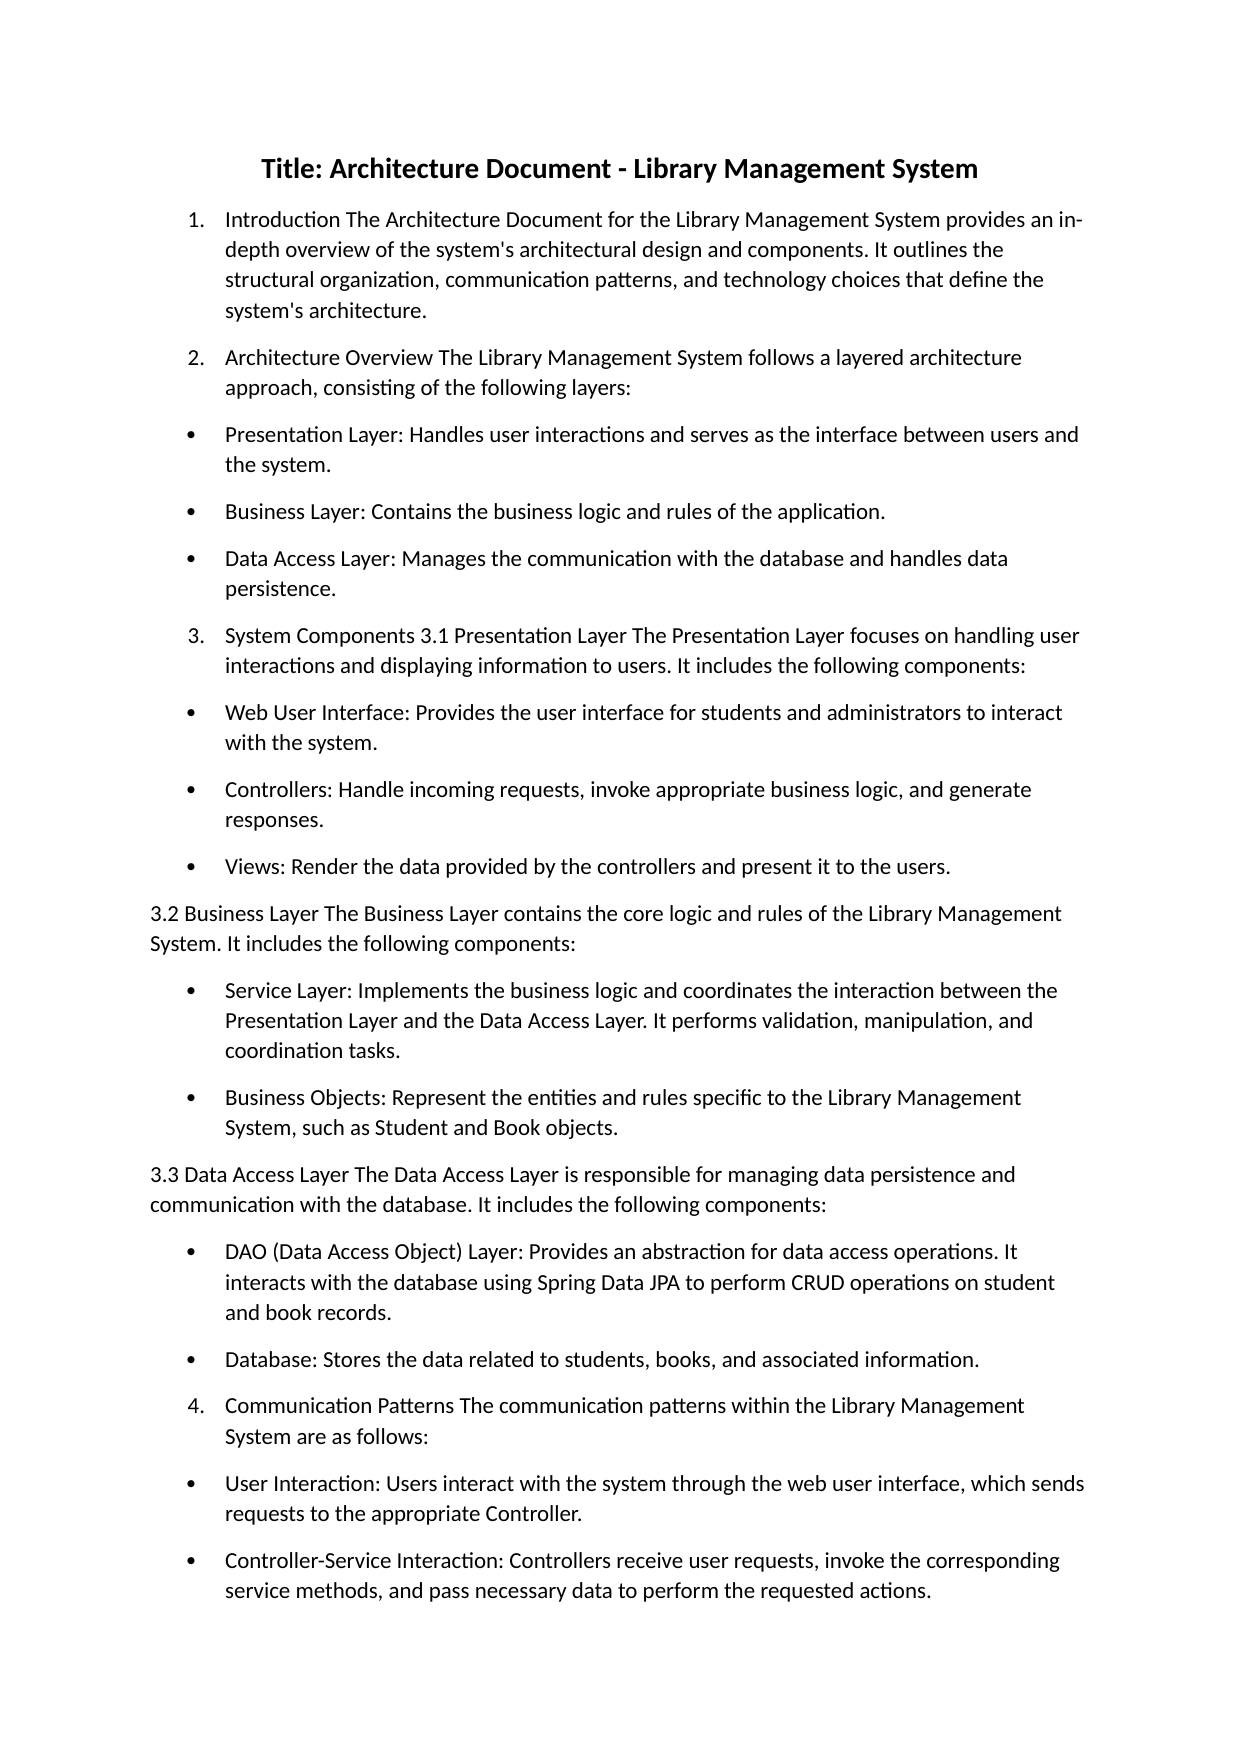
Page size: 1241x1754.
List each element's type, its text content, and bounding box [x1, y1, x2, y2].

list DAO (Data Access Object) Layer: Provides an abstraction for data access operations. It interacts with the database using Spring Data JPA to perform CRUD operations on student and book records. [187, 1237, 1090, 1326]
text 3.3 Data Access Layer The Data Access Layer is responsible for managing data persistence and communication with the database. It includes the following components: [150, 1160, 1090, 1218]
list User Interaction: Users interact with the system through the web user interface, which sends requests to the appropriate Controller. [187, 1469, 1090, 1527]
list Controller-Service Interaction: Controllers receive user requests, invoke the corresponding service methods, and pass necessary data to perform the requested actions. [187, 1546, 1090, 1604]
list Business Objects: Represent the entities and rules specific to the Library Management System, such as Student and Book objects. [187, 1083, 1090, 1141]
list Business Layer: Contains the business logic and rules of the application. [187, 497, 1090, 525]
text Title: Architecture Document - Library Management System [150, 150, 1090, 186]
list Service Layer: Implements the business logic and coordinates the interaction between the Presentation Layer and the Data Access Layer. It performs validation, manipulation, and coordination tasks. [187, 976, 1090, 1064]
list Introduction The Architecture Document for the Library Management System provides an in-depth overview of the system's architectural design and components. It outlines the structural organization, communication patterns, and technology choices that define the system's architecture. [187, 205, 1090, 324]
list Data Access Layer: Manages the communication with the database and handles data persistence. [187, 544, 1090, 602]
text 3.2 Business Layer The Business Layer contains the core logic and rules of the Library Management System. It includes the following components: [150, 899, 1090, 957]
list Views: Render the data provided by the controllers and present it to the users. [187, 852, 1090, 880]
list Communication Patterns The communication patterns within the Library Management System are as follows: [187, 1392, 1090, 1450]
list Database: Stores the data related to students, books, and associated information. [187, 1345, 1090, 1373]
list Presentation Layer: Handles user interactions and serves as the interface between users and the system. [187, 420, 1090, 478]
list Web User Interface: Provides the user interface for students and administrators to interact with the system. [187, 698, 1090, 756]
list System Components 3.1 Presentation Layer The Presentation Layer focuses on handling user interactions and displaying information to users. It includes the following components: [187, 621, 1090, 679]
list Architecture Overview The Library Management System follows a layered architecture approach, consisting of the following layers: [187, 343, 1090, 401]
list Controllers: Handle incoming requests, invoke appropriate business logic, and generate responses. [187, 775, 1090, 833]
